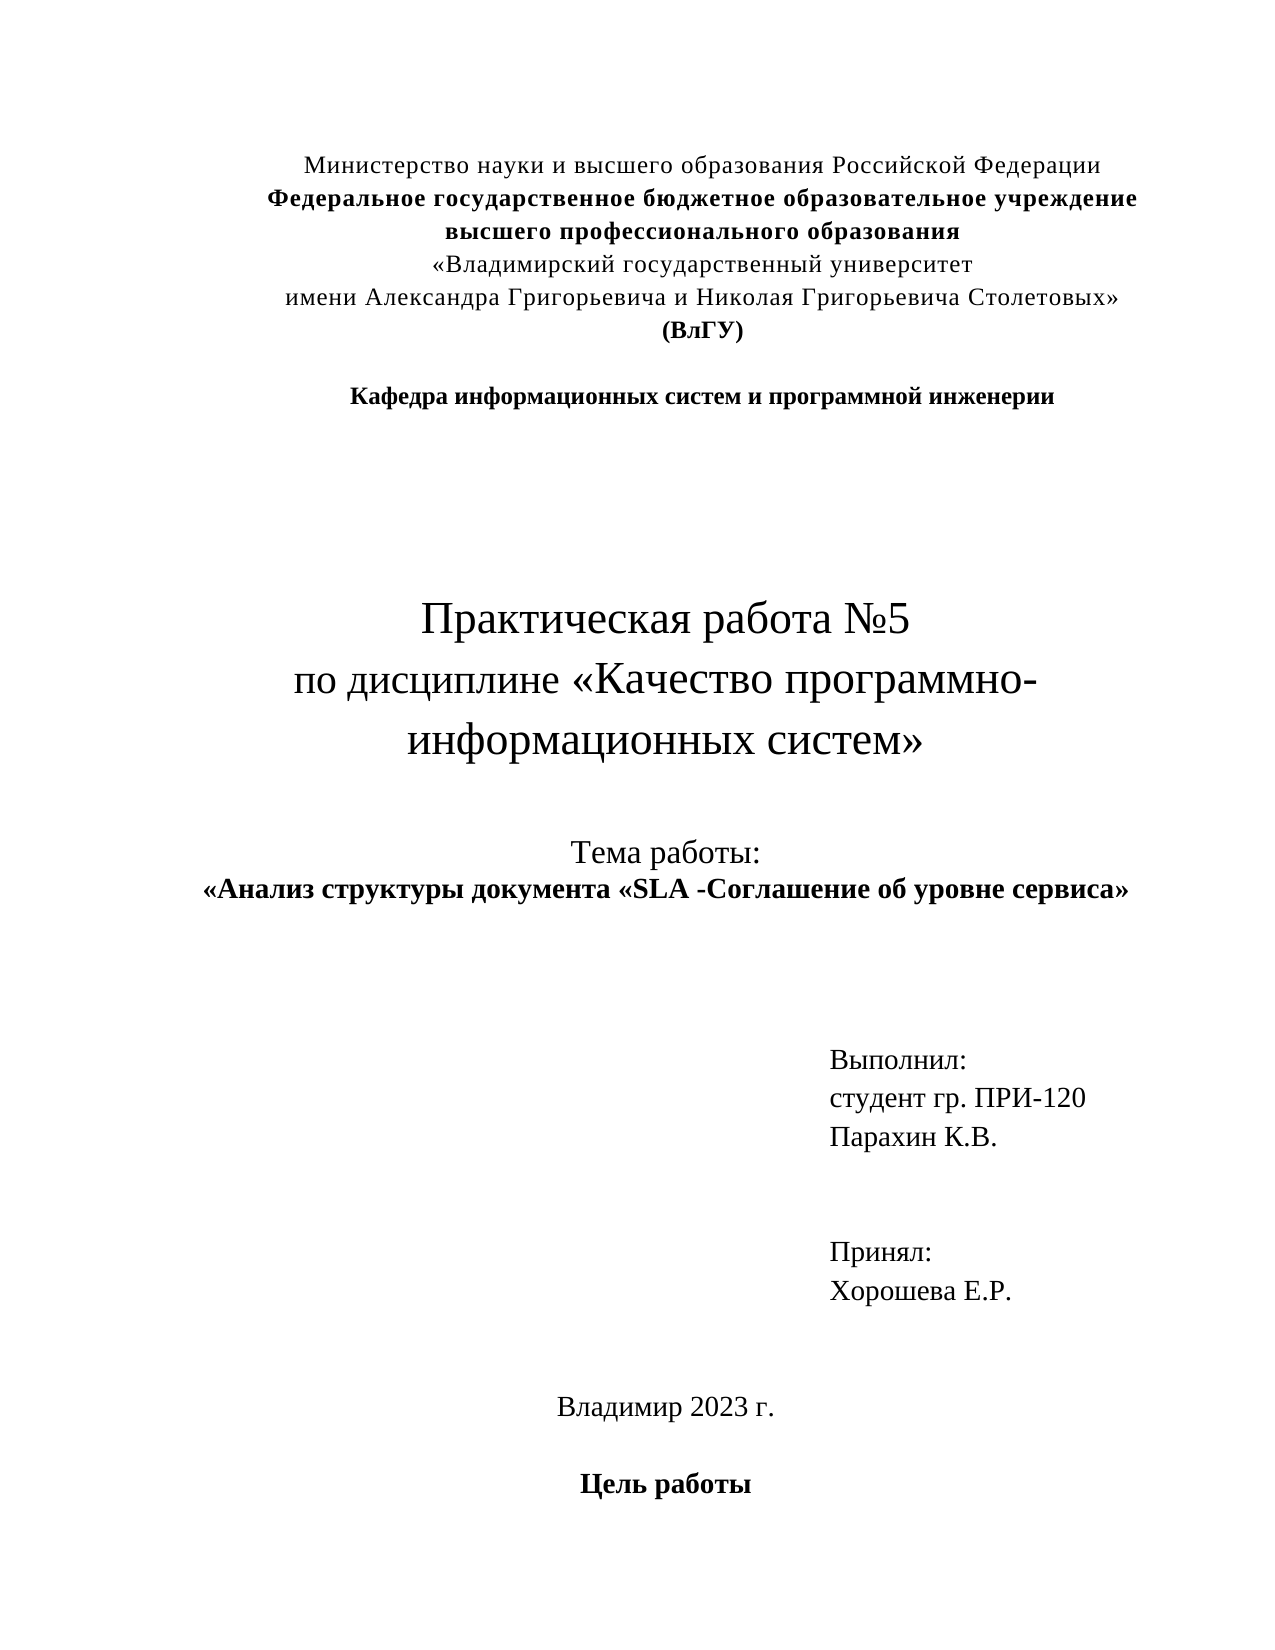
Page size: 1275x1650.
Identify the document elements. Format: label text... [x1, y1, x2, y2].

text Парахин К.В. [829, 1119, 1181, 1152]
text Тема работы: [150, 832, 1181, 871]
text Выполнил: [829, 1042, 1181, 1075]
text студент гр. ПРИ-120 [829, 1080, 1181, 1114]
text Министерство науки и высшего образования Российской Федерации [150, 150, 1181, 179]
text по дисциплине «Качество программно-информационных систем» [150, 651, 1181, 764]
text Федеральное государственное бюджетное образовательное учреждение [150, 183, 1181, 212]
text высшего профессионального образования [150, 216, 1181, 245]
text Владимир 2023 г. [150, 1389, 1181, 1422]
text Кафедра информационных систем и программной инженерии [150, 381, 1181, 410]
text имени Александра Григорьевича и Николая Григорьевича Столетовых» [150, 282, 1181, 311]
text «Владимирский государственный университет [150, 249, 1181, 278]
text «Анализ структуры документа «SLA -Соглашение об уровне сервиса» [150, 871, 1181, 904]
text Принял: [829, 1234, 1181, 1268]
text Хорошева Е.Р. [829, 1273, 1181, 1307]
text Практическая работа №5 [150, 590, 1181, 643]
text Цель работы [150, 1466, 1181, 1499]
text (ВлГУ) [150, 315, 1181, 344]
